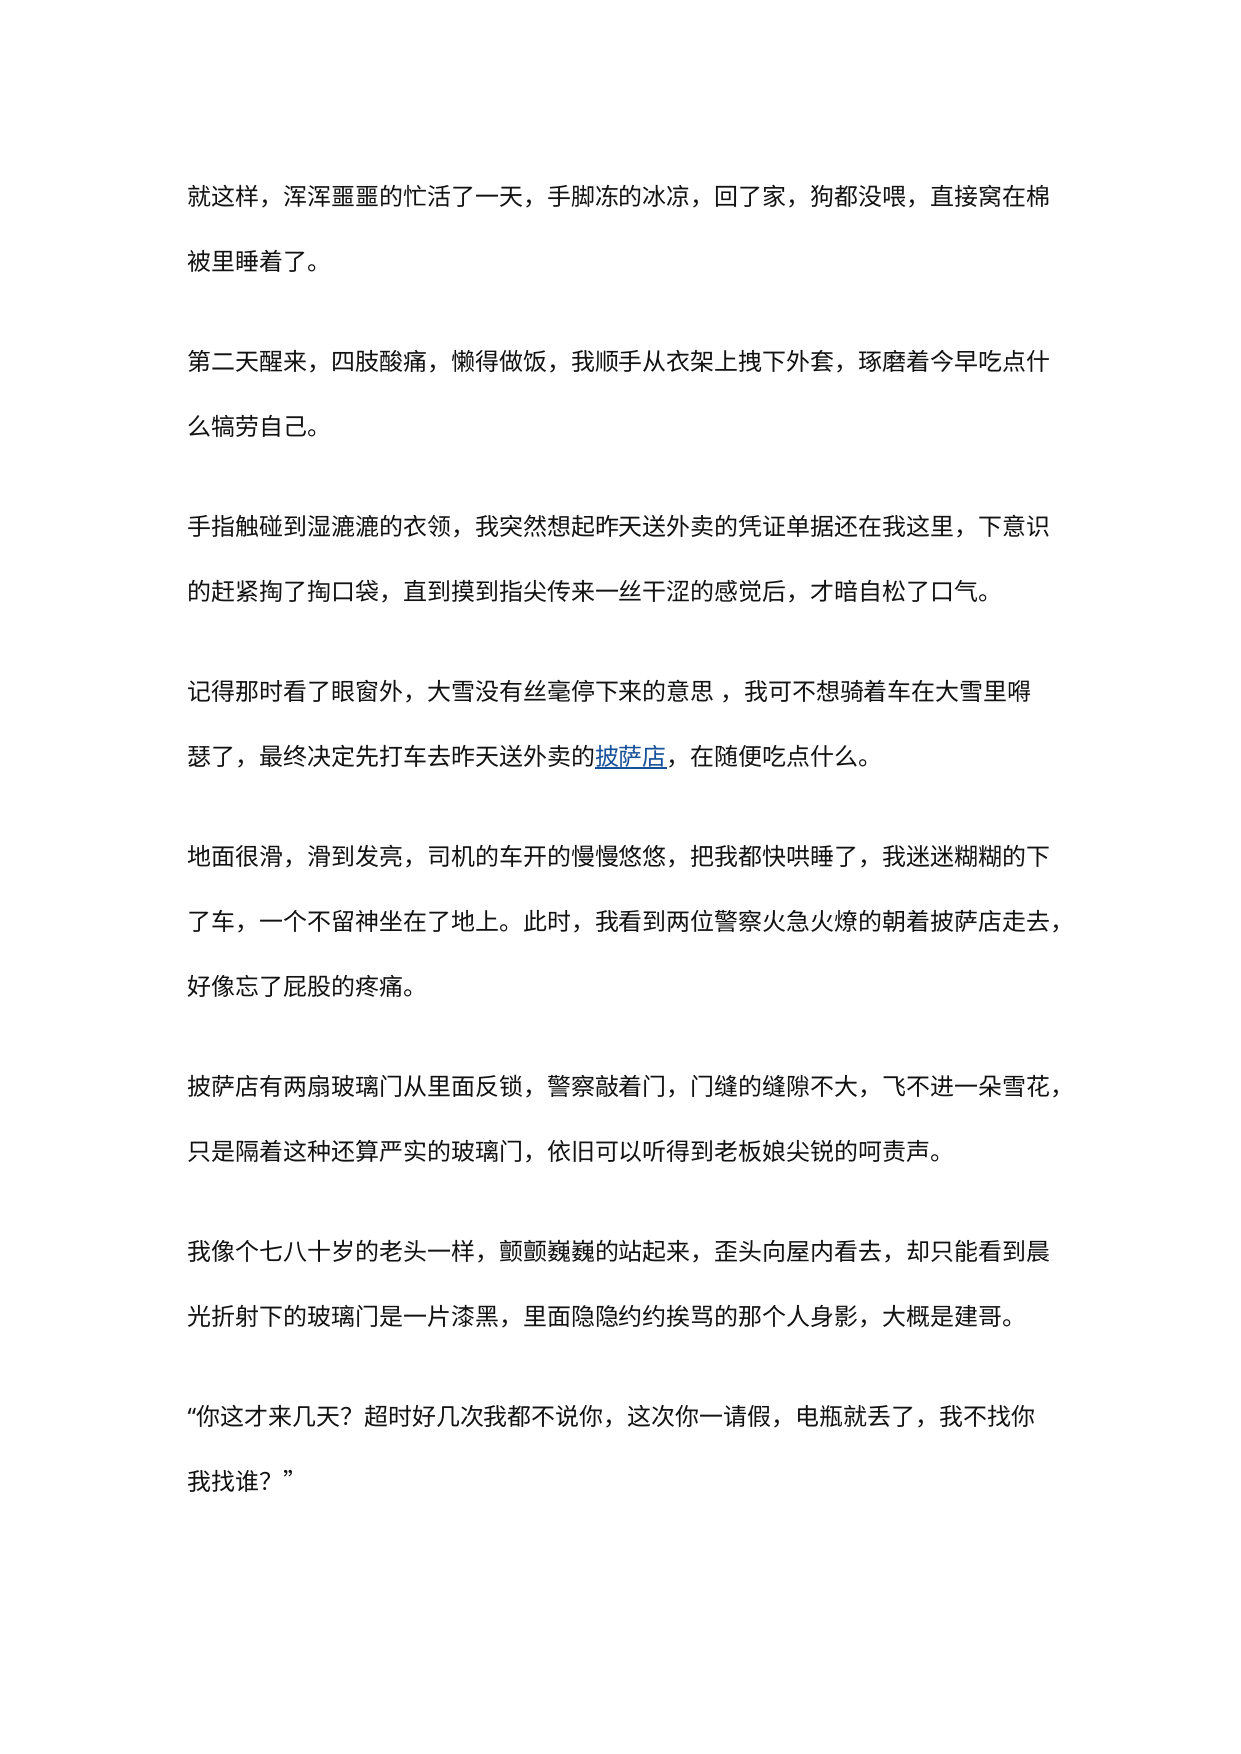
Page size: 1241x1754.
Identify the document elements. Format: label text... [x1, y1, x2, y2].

text “你这才来几天？超时好几次我都不说你，这次你一请假，电瓶就丢了，我不找你我找谁？” [187, 1382, 1053, 1512]
text 披萨店有两扇玻璃门从里面反锁，警察敲着门，门缝的缝隙不大，飞不进一朵雪花，只是隔着这种还算严实的玻璃门，依旧可以听得到老板娘尖锐的呵责声。 [187, 1052, 1053, 1182]
text 第二天醒来，四肢酸痛，懒得做饭，我顺手从衣架上拽下外套，琢磨着今早吃点什么犒劳自己。 [187, 327, 1053, 457]
text 我像个七八十岁的老头一样，颤颤巍巍的站起来，歪头向屋内看去，却只能看到晨光折射下的玻璃门是一片漆黑，里面隐隐约约挨骂的那个人身影，大概是建哥。 [187, 1217, 1053, 1347]
text 地面很滑，滑到发亮，司机的车开的慢慢悠悠，把我都快哄睡了，我迷迷糊糊的下了车，一个不留神坐在了地上。此时，我看到两位警察火急火燎的朝着披萨店走去，好像忘了屁股的疼痛。 [187, 822, 1053, 1017]
text 记得那时看了眼窗外，大雪没有丝毫停下来的意思 ，我可不想骑着车在大雪里嘚瑟了，最终决定先打车去昨天送外卖的披萨店，在随便吃点什么。 [187, 657, 1053, 787]
text 手指触碰到湿漉漉的衣领，我突然想起昨天送外卖的凭证单据还在我这里，下意识的赶紧掏了掏口袋，直到摸到指尖传来一丝干涩的感觉后，才暗自松了口气。 [187, 492, 1053, 622]
text 就这样，浑浑噩噩的忙活了一天，手脚冻的冰凉，回了家，狗都没喂，直接窝在棉被里睡着了。 [187, 162, 1053, 292]
